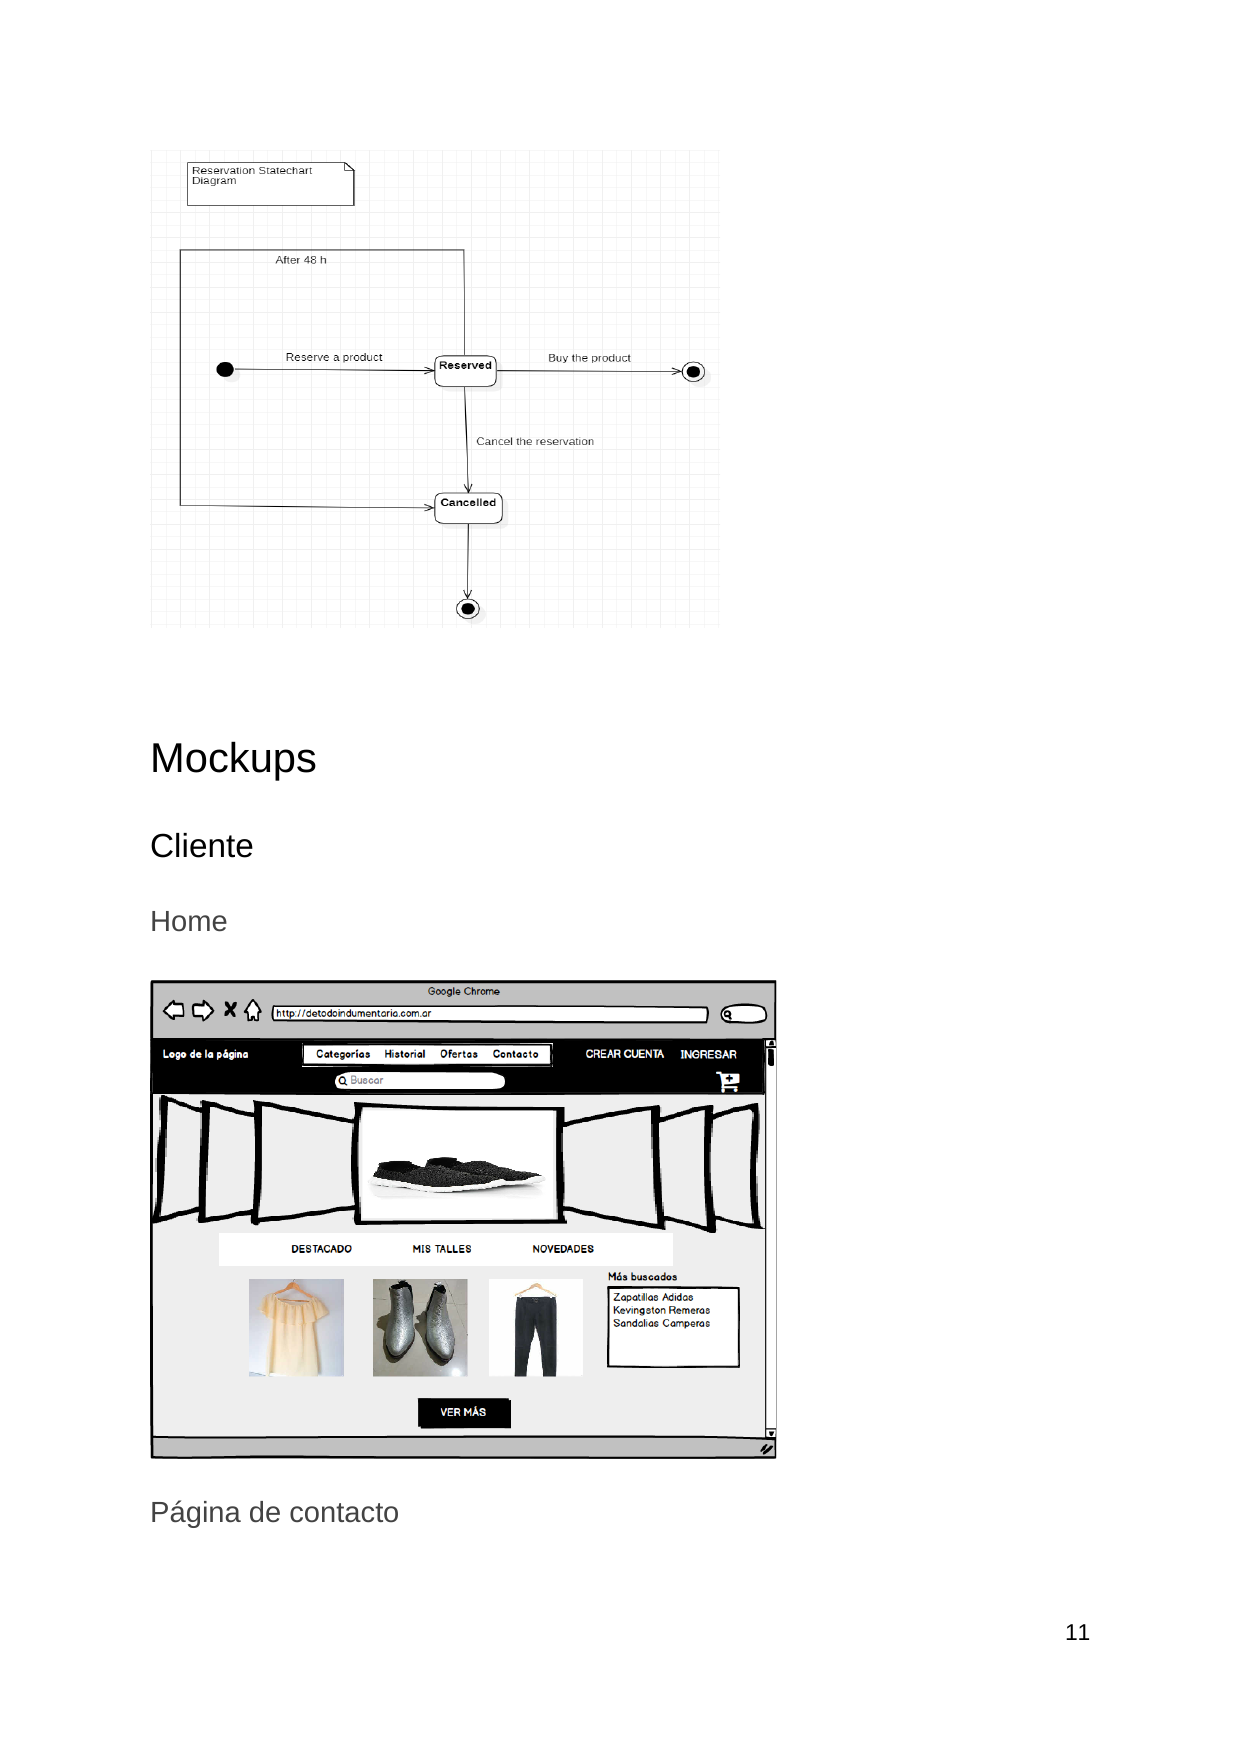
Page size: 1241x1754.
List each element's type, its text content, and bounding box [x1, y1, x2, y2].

picture [150, 150, 721, 628]
subtitle Mockups [150, 733, 1090, 781]
subtitle Cliente [150, 826, 1090, 864]
picture [150, 980, 777, 1459]
subtitle Home [150, 903, 1090, 937]
subtitle Página de contacto [150, 1495, 1090, 1529]
